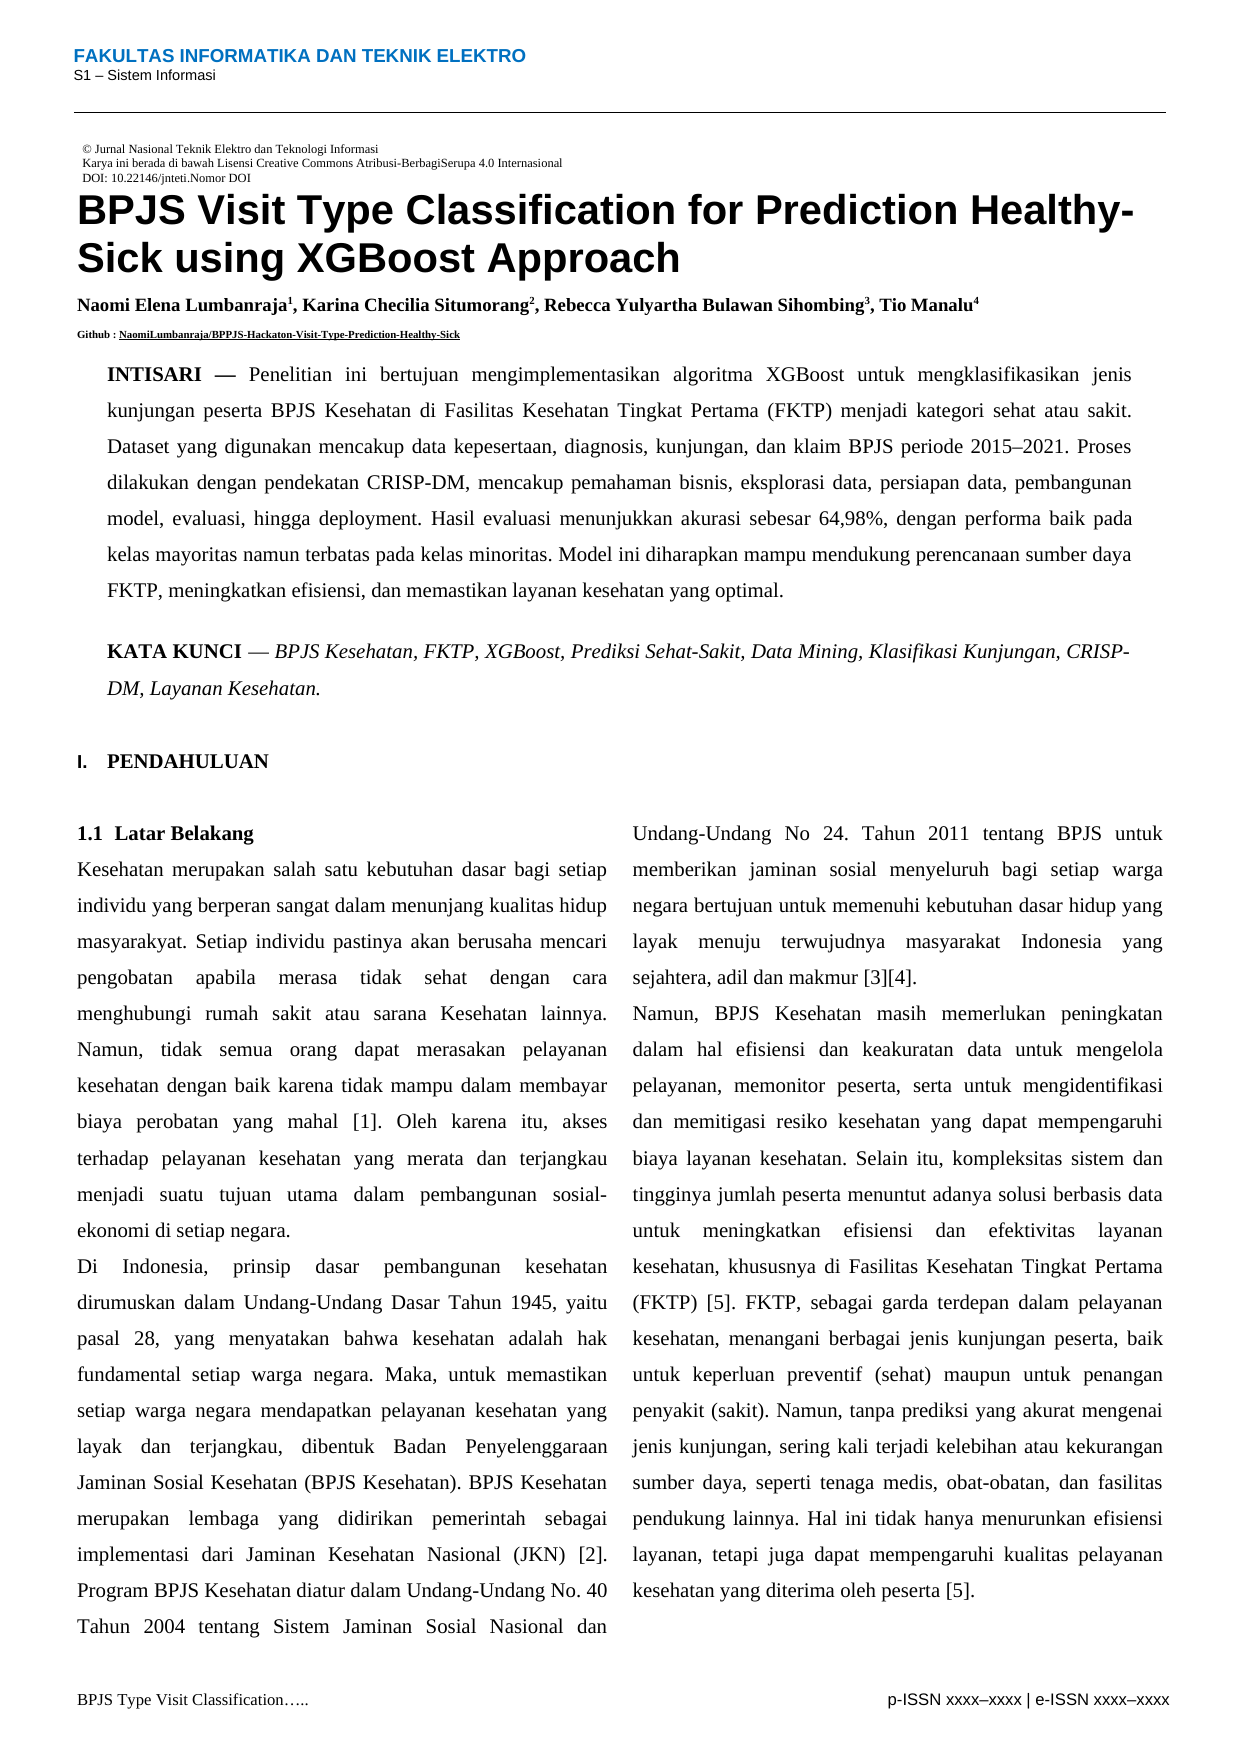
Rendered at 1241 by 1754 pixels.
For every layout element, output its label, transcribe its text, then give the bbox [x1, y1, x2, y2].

list Latar Belakang [77, 821, 608, 845]
text Naomi Elena Lumbanraja1, Karina Checilia Situmorang2, Rebecca Yulyartha Bulawan Sihombing3, Tio Manalu4 [77, 294, 1163, 316]
text INTISARI — Penelitian ini bertujuan mengimplementasikan algoritma XGBoost untuk mengklasifikasikan jenis kunjungan peserta BPJS Kesehatan di Fasilitas Kesehatan Tingkat Pertama (FKTP) menjadi kategori sehat atau sakit. Dataset yang digunakan mencakup data kepesertaan, diagnosis, kunjungan, dan klaim BPJS periode 2015–2021. Proses dilakukan dengan pendekatan CRISP-DM, mencakup pemahaman bisnis, eksplorasi data, persiapan data, pembangunan model, evaluasi, hingga deployment. Hasil evaluasi menunjukkan akurasi sebesar 64,98%, dengan performa baik pada kelas mayoritas namun terbatas pada kelas minoritas. Model ini diharapkan mampu mendukung perencanaan sumber daya FKTP, meningkatkan efisiensi, dan memastikan layanan kesehatan yang optimal. [107, 362, 1133, 602]
text Namun, BPJS Kesehatan masih memerlukan peningkatan dalam hal efisiensi dan keakuratan data untuk mengelola pelayanan, memonitor peserta, serta untuk mengidentifikasi dan memitigasi resiko kesehatan yang dapat mempengaruhi biaya layanan kesehatan. Selain itu, kompleksitas sistem dan tingginya jumlah peserta menuntut adanya solusi berbasis data untuk meningkatkan efisiensi dan efektivitas layanan kesehatan, khususnya di Fasilitas Kesehatan Tingkat Pertama (FKTP) [5]. FKTP, sebagai garda terdepan dalam pelayanan kesehatan, menangani berbagai jenis kunjungan peserta, baik untuk keperluan preventif (sehat) maupun untuk penangan penyakit (sakit). Namun, tanpa prediksi yang akurat mengenai jenis kunjungan, sering kali terjadi kelebihan atau kekurangan sumber daya, seperti tenaga medis, obat-obatan, dan fasilitas pendukung lainnya. Hal ini tidak hanya menurunkan efisiensi layanan, tetapi juga dapat mempengaruhi kualitas pelayanan kesehatan yang diterima oleh peserta [5]. [632, 1001, 1163, 1602]
text KATA KUNCI — BPJS Kesehatan, FKTP, XGBoost, Prediksi Sehat-Sakit, Data Mining, Klasifikasi Kunjungan, CRISP-DM, Layanan Kesehatan. [107, 639, 1133, 699]
text BPJS Visit Type Classification for Prediction Healthy-Sick using XGBoost Approach [77, 186, 1163, 282]
text Github : NaomiLumbanraja/BPPJS-Hackaton-Visit-Type-Prediction-Healthy-Sick [77, 328, 1163, 350]
text Di Indonesia, prinsip dasar pembangunan kesehatan dirumuskan dalam Undang-Undang Dasar Tahun 1945, yaitu pasal 28, yang menyatakan bahwa kesehatan adalah hak fundamental setiap warga negara. Maka, untuk memastikan setiap warga negara mendapatkan pelayanan kesehatan yang layak dan terjangkau, dibentuk Badan Penyelenggaraan Jaminan Sosial Kesehatan (BPJS Kesehatan). BPJS Kesehatan merupakan lembaga yang didirikan pemerintah sebagai implementasi dari Jaminan Kesehatan Nasional (JKN) [2]. Program BPJS Kesehatan diatur dalam Undang-Undang No. 40 Tahun 2004 tentang Sistem Jaminan Sosial Nasional dan Undang-Undang No 24. Tahun 2011 tentang BPJS untuk memberikan jaminan sosial menyeluruh bagi setiap warga negara bertujuan untuk memenuhi kebutuhan dasar hidup yang layak menuju terwujudnya masyarakat Indonesia yang sejahtera, adil dan makmur [3][4]. [77, 1254, 608, 1638]
table_header © Jurnal Nasional Teknik Elektro dan Teknologi Informasi Karya ini berada di bawah Lisensi Creative Commons Atribusi-BerbagiSerupa 4.0 Internasional DOI: 10.22146/jnteti.Nomor DOI [77, 142, 1162, 186]
text Kesehatan merupakan salah satu kebutuhan dasar bagi setiap individu yang berperan sangat dalam menunjang kualitas hidup masyarakyat. Setiap individu pastinya akan berusaha mencari pengobatan apabila merasa tidak sehat dengan cara menghubungi rumah sakit atau sarana Kesehatan lainnya. Namun, tidak semua orang dapat merasakan pelayanan kesehatan dengan baik karena tidak mampu dalam membayar biaya perobatan yang mahal [1]. Oleh karena itu, akses terhadap pelayanan kesehatan yang merata dan terjangkau menjadi suatu tujuan utama dalam pembangunan sosial-ekonomi di setiap negara. [77, 857, 608, 1242]
subtitle PENDAHULUAN [77, 749, 1163, 773]
text Di Indonesia, prinsip dasar pembangunan kesehatan dirumuskan dalam Undang-Undang Dasar Tahun 1945, yaitu pasal 28, yang menyatakan bahwa kesehatan adalah hak fundamental setiap warga negara. Maka, untuk memastikan setiap warga negara mendapatkan pelayanan kesehatan yang layak dan terjangkau, dibentuk Badan Penyelenggaraan Jaminan Sosial Kesehatan (BPJS Kesehatan). BPJS Kesehatan merupakan lembaga yang didirikan pemerintah sebagai implementasi dari Jaminan Kesehatan Nasional (JKN) [2]. Program BPJS Kesehatan diatur dalam Undang-Undang No. 40 Tahun 2004 tentang Sistem Jaminan Sosial Nasional dan Undang-Undang No 24. Tahun 2011 tentang BPJS untuk memberikan jaminan sosial menyeluruh bagi setiap warga negara bertujuan untuk memenuhi kebutuhan dasar hidup yang layak menuju terwujudnya masyarakat Indonesia yang sejahtera, adil dan makmur [3][4]. [632, 821, 1163, 989]
